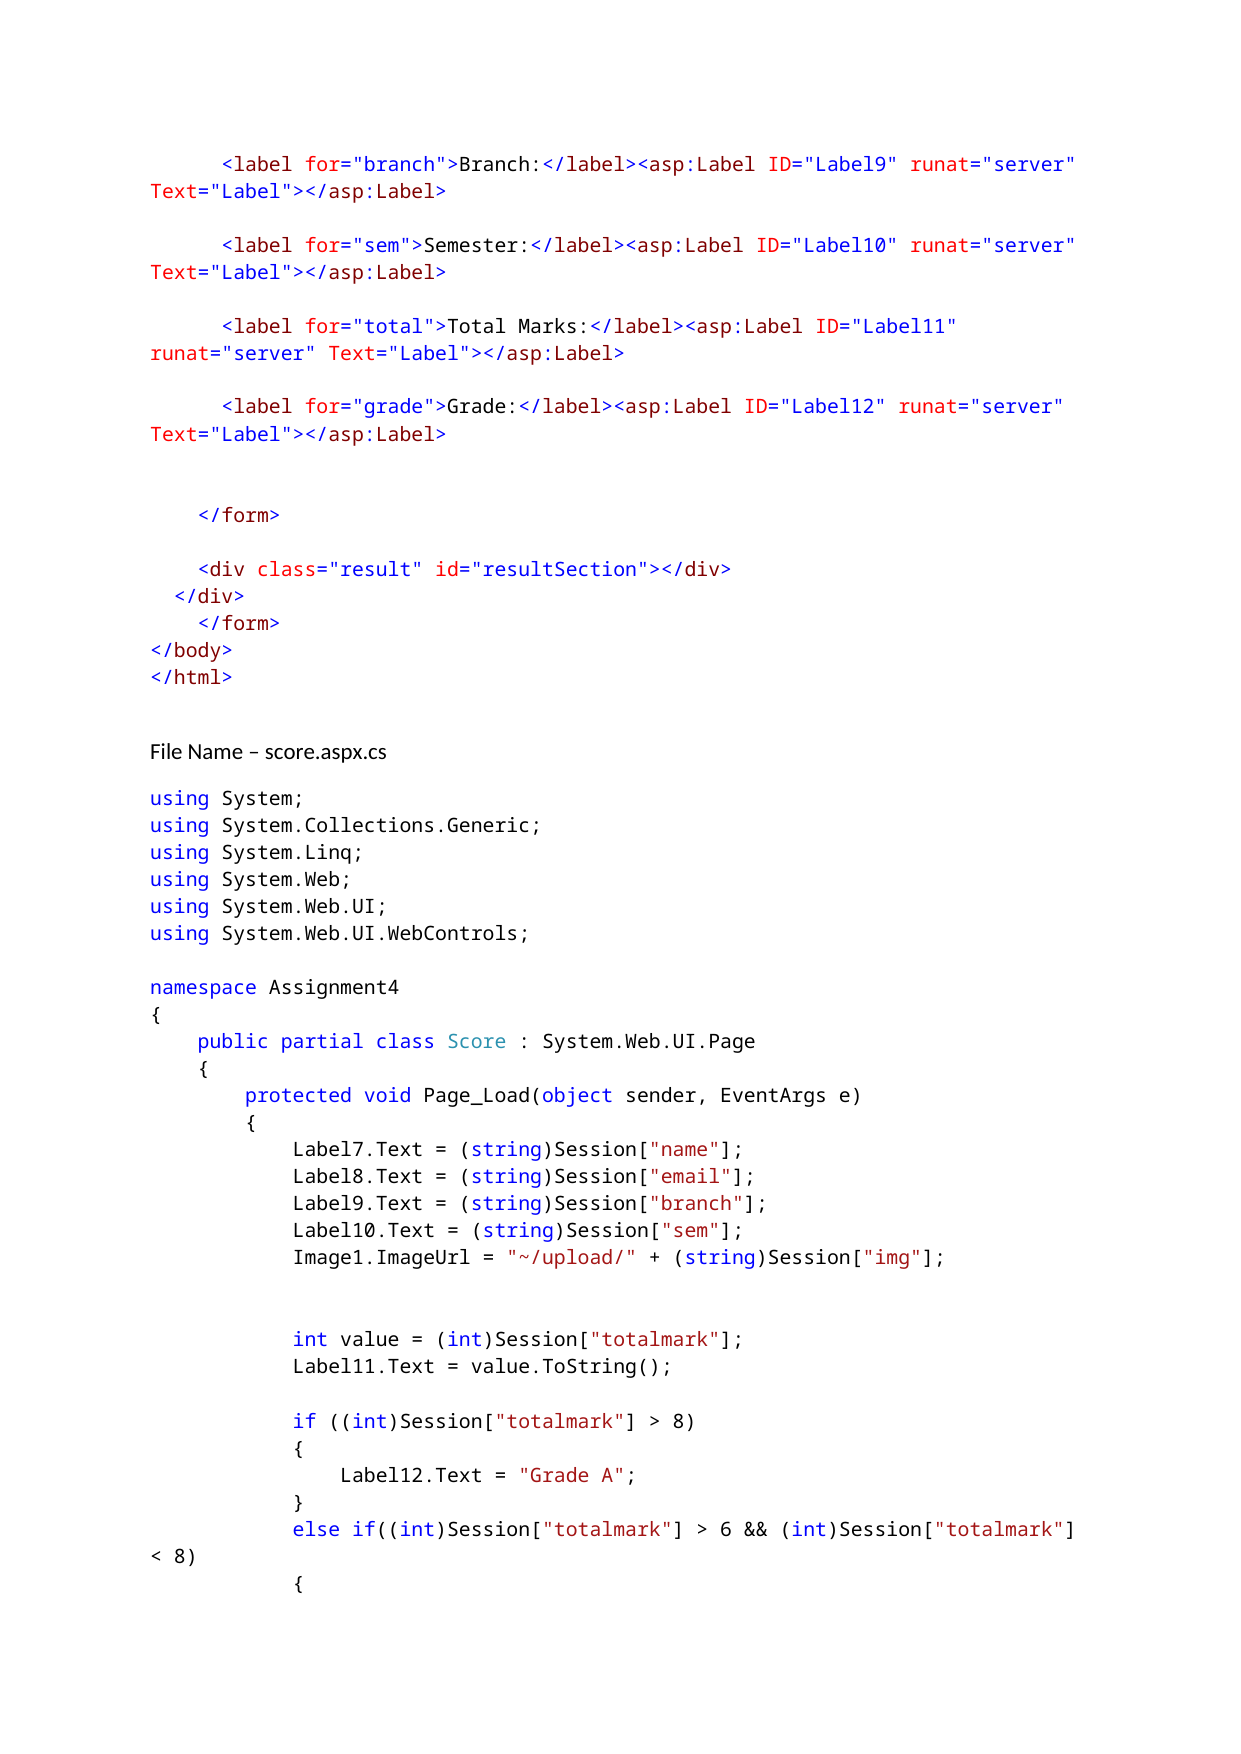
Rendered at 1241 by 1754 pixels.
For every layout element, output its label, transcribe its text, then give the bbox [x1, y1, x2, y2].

text { [150, 1569, 1090, 1596]
text } [150, 1488, 1090, 1515]
text <label for="grade">Grade:</label><asp:Label ID="Label12" runat="server" Text="Label"></asp:Label> [150, 393, 1090, 447]
text protected void Page_Load(object sender, EventArgs e) [150, 1081, 1090, 1108]
text Label12.Text = "Grade A"; [150, 1461, 1090, 1488]
text { [150, 1000, 1090, 1027]
text Label11.Text = value.ToString(); [150, 1352, 1090, 1379]
text Label7.Text = (string)Session["name"]; [150, 1135, 1090, 1162]
text int value = (int)Session["totalmark"]; [150, 1325, 1090, 1352]
text using System.Web.UI; [150, 892, 1090, 919]
text <label for="branch">Branch:</label><asp:Label ID="Label9" runat="server" Text="Label"></asp:Label> [150, 150, 1090, 204]
text { [150, 1108, 1090, 1135]
text { [150, 1434, 1090, 1461]
text { [150, 1054, 1090, 1081]
text public partial class Score : System.Web.UI.Page [150, 1027, 1090, 1054]
text Label10.Text = (string)Session["sem"]; [150, 1216, 1090, 1243]
text using System.Linq; [150, 838, 1090, 865]
text Image1.ImageUrl = "~/upload/" + (string)Session["img"]; [150, 1243, 1090, 1270]
text <label for="sem">Semester:</label><asp:Label ID="Label10" runat="server" Text="Label"></asp:Label> [150, 231, 1090, 285]
text using System.Collections.Generic; [150, 811, 1090, 838]
text else if((int)Session["totalmark"] > 6 && (int)Session["totalmark"] < 8) [150, 1515, 1090, 1569]
text using System; [150, 784, 1090, 811]
text using System.Web; [150, 865, 1090, 892]
text File Name – score.aspx.cs [150, 737, 1090, 766]
text <label for="total">Total Marks:</label><asp:Label ID="Label11" runat="server" Text="Label"></asp:Label> [150, 312, 1090, 366]
text Label9.Text = (string)Session["branch"]; [150, 1189, 1090, 1216]
text using System.Web.UI.WebControls; [150, 919, 1090, 946]
text namespace Assignment4 [150, 973, 1090, 1000]
text if ((int)Session["totalmark"] > 8) [150, 1407, 1090, 1434]
text </html> [150, 664, 1090, 691]
text <div class="result" id="resultSection"></div> [150, 556, 1090, 583]
text </div> [150, 583, 1090, 610]
text </form> [150, 502, 1090, 529]
text </body> [150, 637, 1090, 664]
text </form> [150, 610, 1090, 637]
text Label8.Text = (string)Session["email"]; [150, 1162, 1090, 1189]
